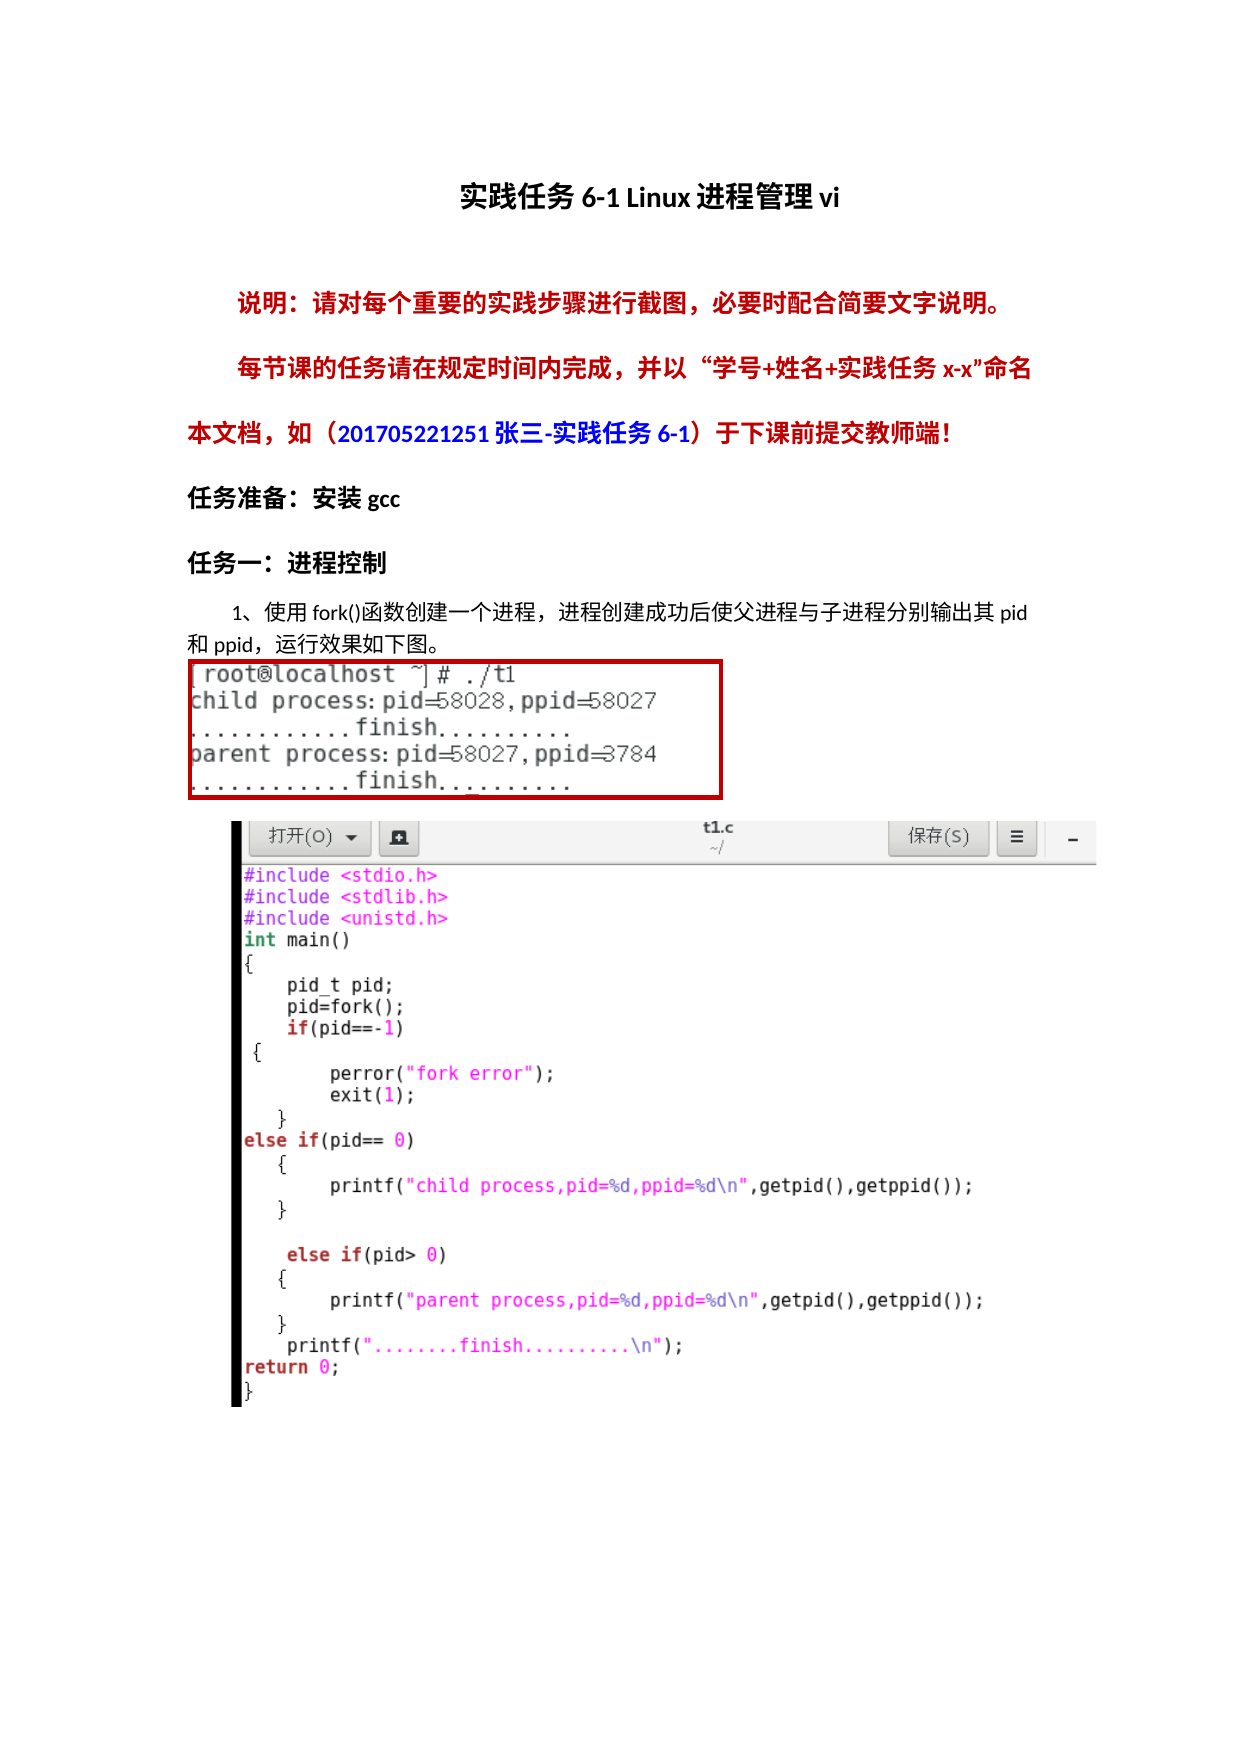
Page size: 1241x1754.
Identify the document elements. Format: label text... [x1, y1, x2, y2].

text 每节课的任务请在规定时间内完成，并以“学号+姓名+实践任务x-x”命名本文档，如（201705221251张三-实践任务6-1）于下课前提交教师端！ [187, 334, 1053, 464]
text 说明：请对每个重要的实践步骤进行截图，必要时配合简要文字说明。 [187, 269, 1053, 334]
text 1、使用fork()函数创建一个进程，进程创建成功后使父进程与子进程分别输出其pid和ppid，运行效果如下图。 [187, 594, 1053, 659]
text 任务一：进程控制 [187, 529, 1053, 594]
picture [231, 821, 1097, 1407]
text 实践任务6-1 Linux进程管理vi [187, 162, 1053, 227]
text 任务准备：安装gcc [187, 464, 1053, 529]
picture [192, 664, 719, 795]
